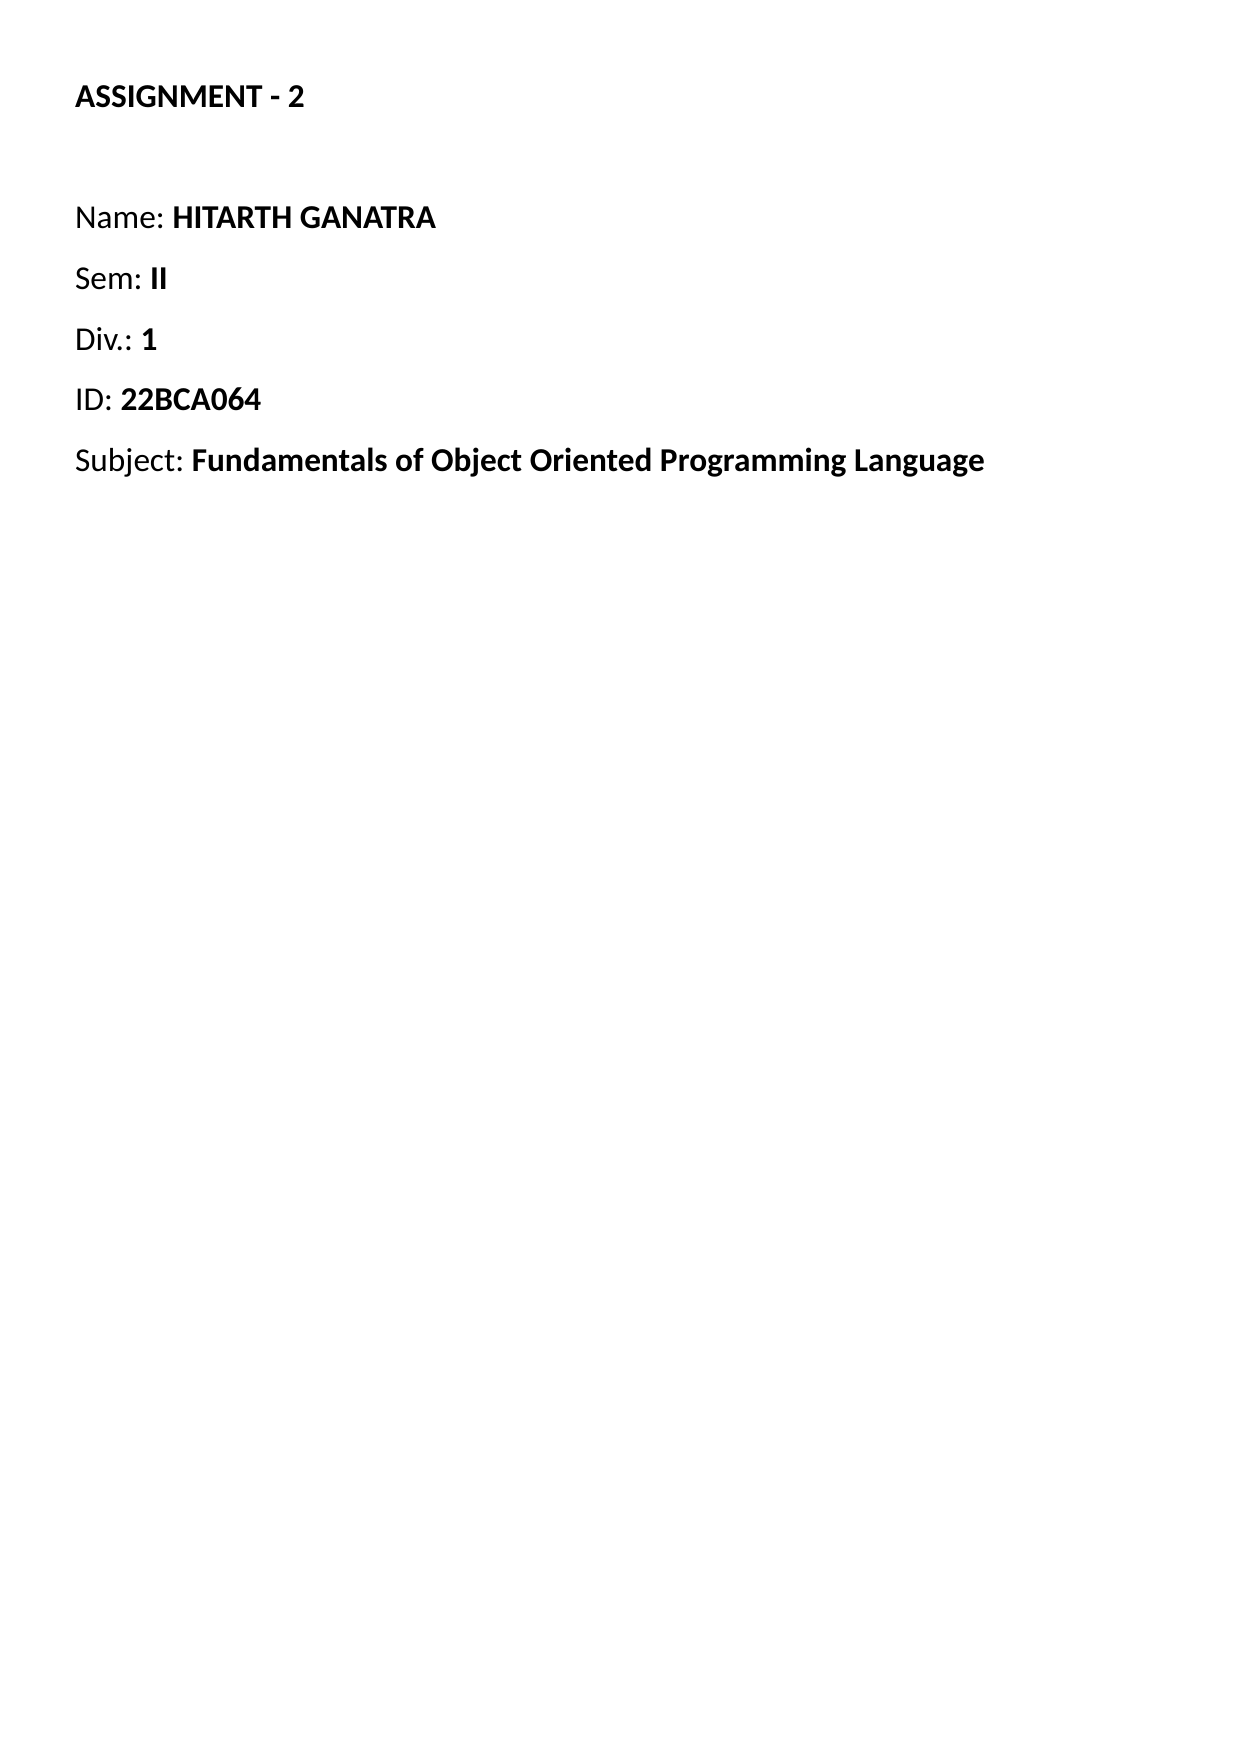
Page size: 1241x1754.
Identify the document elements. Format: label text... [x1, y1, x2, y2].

text Sem: II [75, 257, 1165, 298]
text Name: HITARTH GANATRA [75, 196, 1165, 237]
text Div.: 1 [75, 317, 1165, 358]
text ASSIGNMENT - 2 [75, 75, 1165, 116]
text Subject: Fundamentals of Object Oriented Programming Language [75, 439, 1165, 479]
text ID: 22BCA064 [75, 378, 1165, 419]
